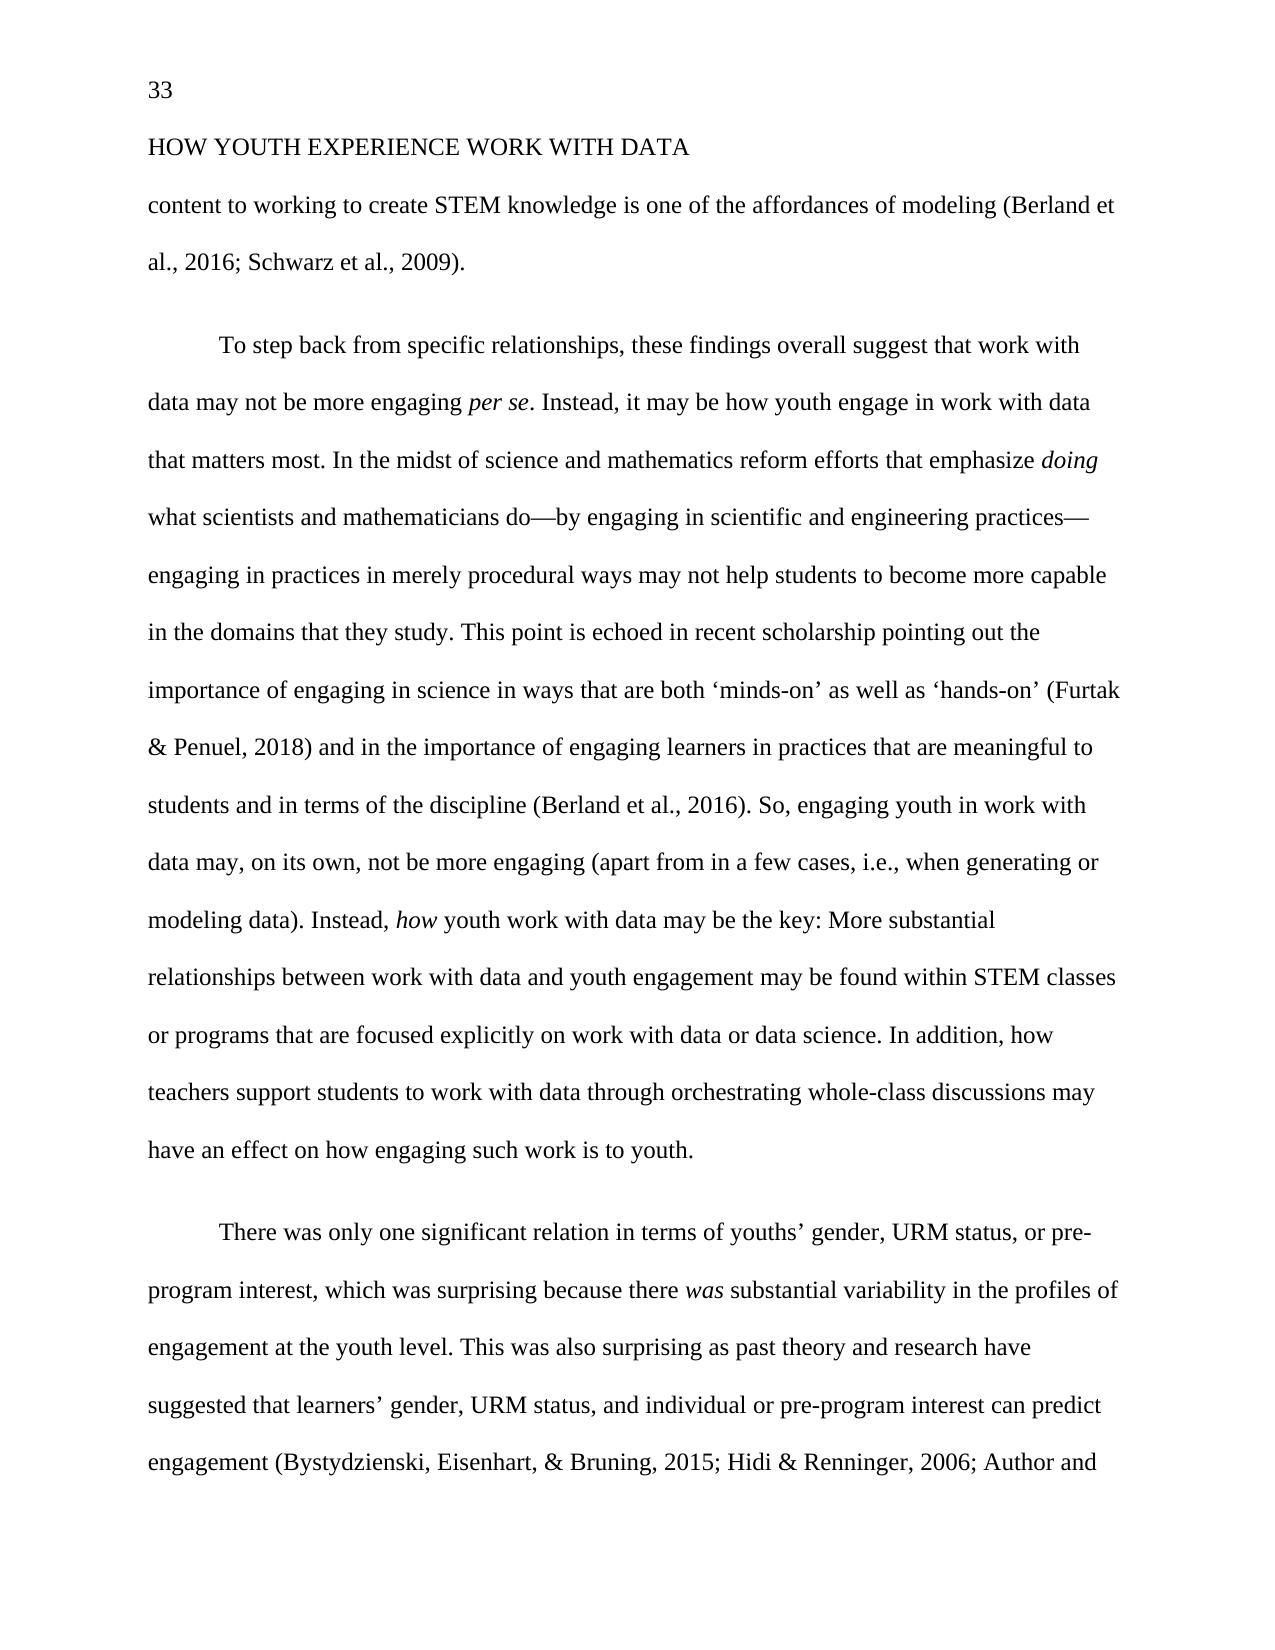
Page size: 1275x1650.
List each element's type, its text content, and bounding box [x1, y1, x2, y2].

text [148, 190, 1127, 276]
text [148, 1217, 1127, 1476]
text To step back from specific relationships, these findings overall suggest that work with data may not be more engaging per se. Instead, it may be how youth engage in work with data that matters most. In the midst of science and mathematics reform efforts that emphasize doing what scientists and mathematicians do—by engaging in scientific and engineering practices—engaging in practices in merely procedural ways may not help students to become more capable in the domains that they study. This point is echoed in recent scholarship pointing out the importance of engaging in science in ways that are both ‘minds-on’ as well as ‘hands-on’ (Furtak & Penuel, 2018) and in the importance of engaging learners in practices that are meaningful to students and in terms of the discipline (Berland et al., 2016). So, engaging youth in work with data may, on its own, not be more engaging (apart from in a few cases, i.e., when generating or modeling data). Instead, how youth work with data may be the key: More substantial relationships between work with data and youth engagement may be found within STEM classes or programs that are focused explicitly on work with data or data science. In addition, how teachers support students to work with data through orchestrating whole-class discussions may have an effect on how engaging such work is to youth. [148, 330, 1127, 1164]
